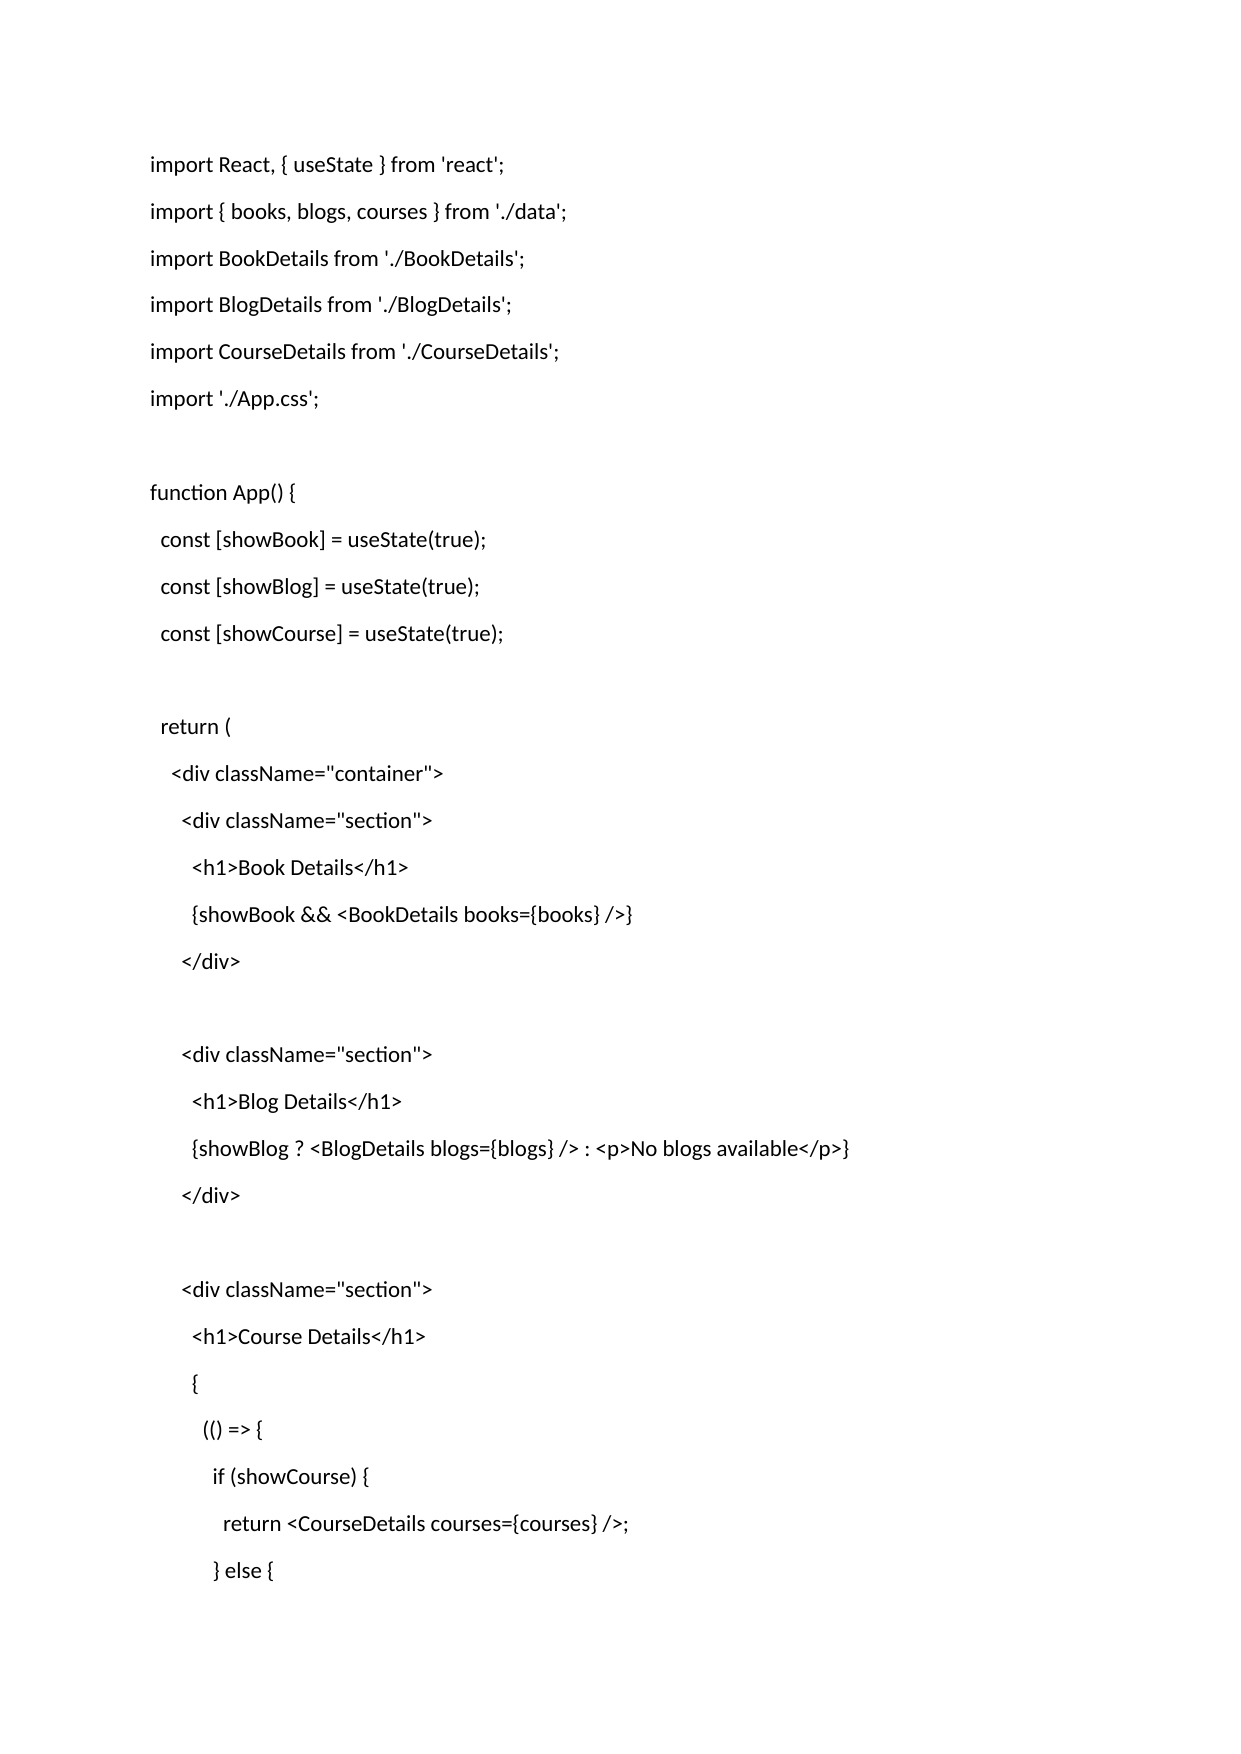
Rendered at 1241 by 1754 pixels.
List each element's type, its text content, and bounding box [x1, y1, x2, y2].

text import './App.css'; [150, 384, 1090, 412]
text <div className="section"> [150, 1041, 1090, 1069]
text <div className="container"> [150, 759, 1090, 787]
text <div className="section"> [150, 1275, 1090, 1303]
text function App() { [150, 478, 1090, 506]
text return ( [150, 712, 1090, 741]
text } else { [150, 1556, 1090, 1584]
text const [showCourse] = useState(true); [150, 619, 1090, 647]
text if (showCourse) { [150, 1462, 1090, 1491]
text {showBlog ? <BlogDetails blogs={blogs} /> : <p>No blogs available</p>} [150, 1134, 1090, 1162]
text import CourseDetails from './CourseDetails'; [150, 337, 1090, 366]
text (() => { [150, 1416, 1090, 1444]
text import BookDetails from './BookDetails'; [150, 244, 1090, 272]
text import React, { useState } from 'react'; [150, 150, 1090, 178]
text <h1>Blog Details</h1> [150, 1087, 1090, 1116]
text import { books, blogs, courses } from './data'; [150, 197, 1090, 225]
text const [showBook] = useState(true); [150, 525, 1090, 553]
text const [showBlog] = useState(true); [150, 572, 1090, 600]
text </div> [150, 1181, 1090, 1209]
text <div className="section"> [150, 806, 1090, 834]
text <h1>Course Details</h1> [150, 1322, 1090, 1350]
text return <CourseDetails courses={courses} />; [150, 1509, 1090, 1537]
text { [150, 1369, 1090, 1397]
text import BlogDetails from './BlogDetails'; [150, 291, 1090, 319]
text {showBook && <BookDetails books={books} />} [150, 900, 1090, 928]
text <h1>Book Details</h1> [150, 853, 1090, 881]
text </div> [150, 947, 1090, 975]
